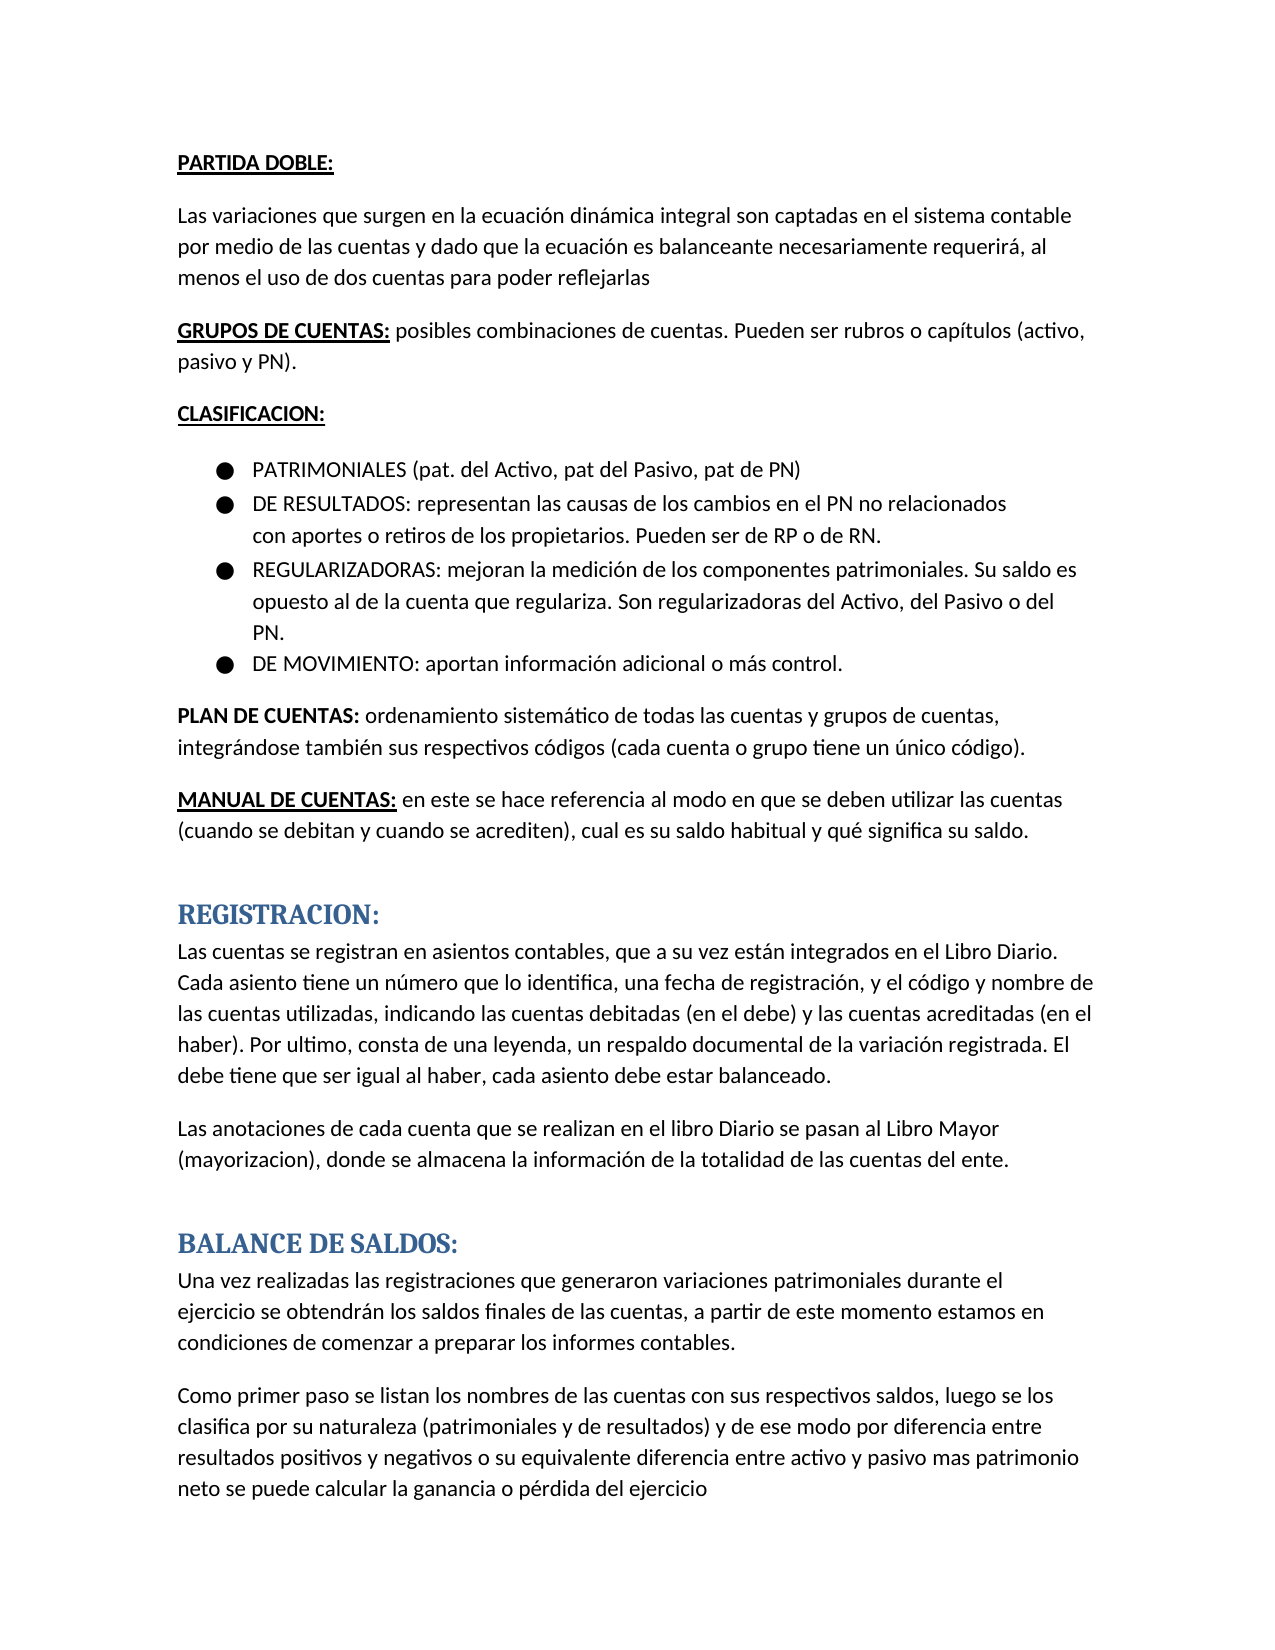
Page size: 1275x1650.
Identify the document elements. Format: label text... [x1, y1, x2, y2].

list DE MOVIMIENTO: aportan información adicional o más control. [215, 649, 1242, 677]
text GRUPOS DE CUENTAS: posibles combinaciones de cuentas. Pueden ser rubros o capítulos (activo, pasivo y PN). [177, 316, 1098, 375]
text Las variaciones que surgen en la ecuación dinámica integral son captadas en el sistema contable por medio de las cuentas y dado que la ecuación es balanceante necesariamente requerirá, al menos el uso de dos cuentas para poder reflejarlas [177, 201, 1086, 291]
list PATRIMONIALES (pat. del Activo, pat del Pasivo, pat de PN) [215, 453, 1242, 484]
text Una vez realizadas las registraciones que generaron variaciones patrimoniales durante el ejercicio se obtendrán los saldos finales de las cuentas, a partir de este momento estamos en condiciones de comenzar a preparar los informes contables. [177, 1266, 1086, 1356]
text Como primer paso se listan los nombres de las cuentas con sus respectivos saldos, luego se los clasifica por su naturaleza (patrimoniales y de resultados) y de ese modo por diferencia entre resultados positivos y negativos o su equivalente diferencia entre activo y pasivo mas patrimonio neto se puede calcular la ganancia o pérdida del ejercicio [177, 1381, 1098, 1502]
subtitle REGISTRACION: [177, 898, 1242, 932]
list DE RESULTADOS: representan las causas de los cambios en el PN no relacionados con aportes o retiros de los propietarios. Pueden ser de RP o de RN. [215, 487, 1039, 549]
text Las cuentas se registran en asientos contables, que a su vez están integrados en el Libro Diario. Cada asiento tiene un número que lo identifica, una fecha de registración, y el código y nombre de las cuentas utilizadas, indicando las cuentas debitadas (en el debe) y las cuentas acreditadas (en el haber). Por ultimo, consta de una leyenda, un respaldo documental de la variación registrada. El debe tiene que ser igual al haber, cada asiento debe estar balanceado. [177, 937, 1098, 1089]
list REGULARIZADORAS: mejoran la medición de los componentes patrimoniales. Su saldo es opuesto al de la cuenta que regulariza. Son regularizadoras del Activo, del Pasivo o del PN. [215, 552, 1087, 646]
text MANUAL DE CUENTAS: en este se hace referencia al modo en que se deben utilizar las cuentas (cuando se debitan y cuando se acrediten), cual es su saldo habitual y qué significa su saldo. [177, 785, 1098, 844]
subtitle BALANCE DE SALDOS: [177, 1227, 1242, 1261]
subtitle PARTIDA DOBLE: [177, 148, 1242, 176]
text PLAN DE CUENTAS: ordenamiento sistemático de todas las cuentas y grupos de cuentas, integrándose también sus respectivos códigos (cada cuenta o grupo tiene un único código). [177, 702, 1098, 761]
text Las anotaciones de cada cuenta que se realizan en el libro Diario se pasan al Libro Mayor (mayorizacion), donde se almacena la información de la totalidad de las cuentas del ente. [177, 1114, 1098, 1173]
subtitle CLASIFICACION: [177, 399, 1242, 427]
